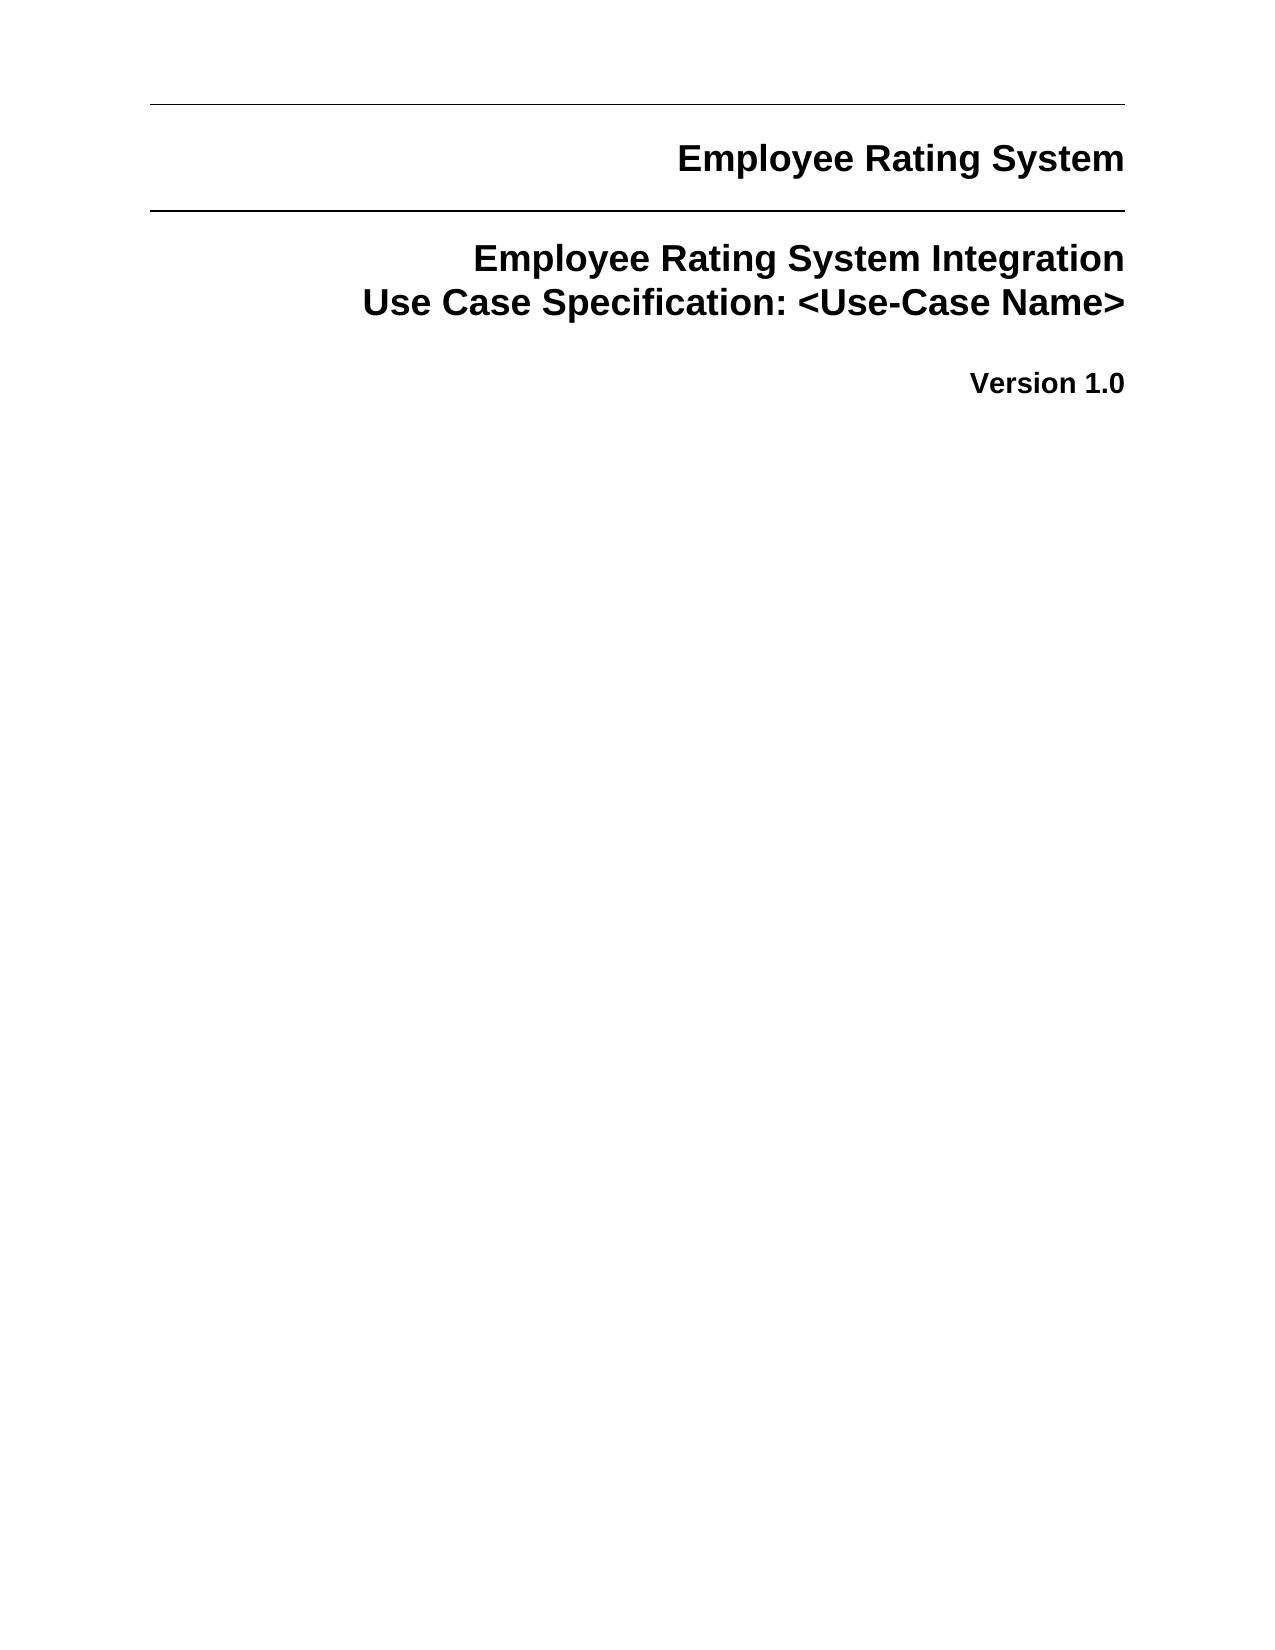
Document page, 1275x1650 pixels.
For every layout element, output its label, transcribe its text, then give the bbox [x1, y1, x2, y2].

title Employee Rating System Integration [150, 237, 1125, 280]
title Version 1.0 [150, 366, 1125, 399]
title Use Case Specification: Edit User [150, 280, 1125, 323]
